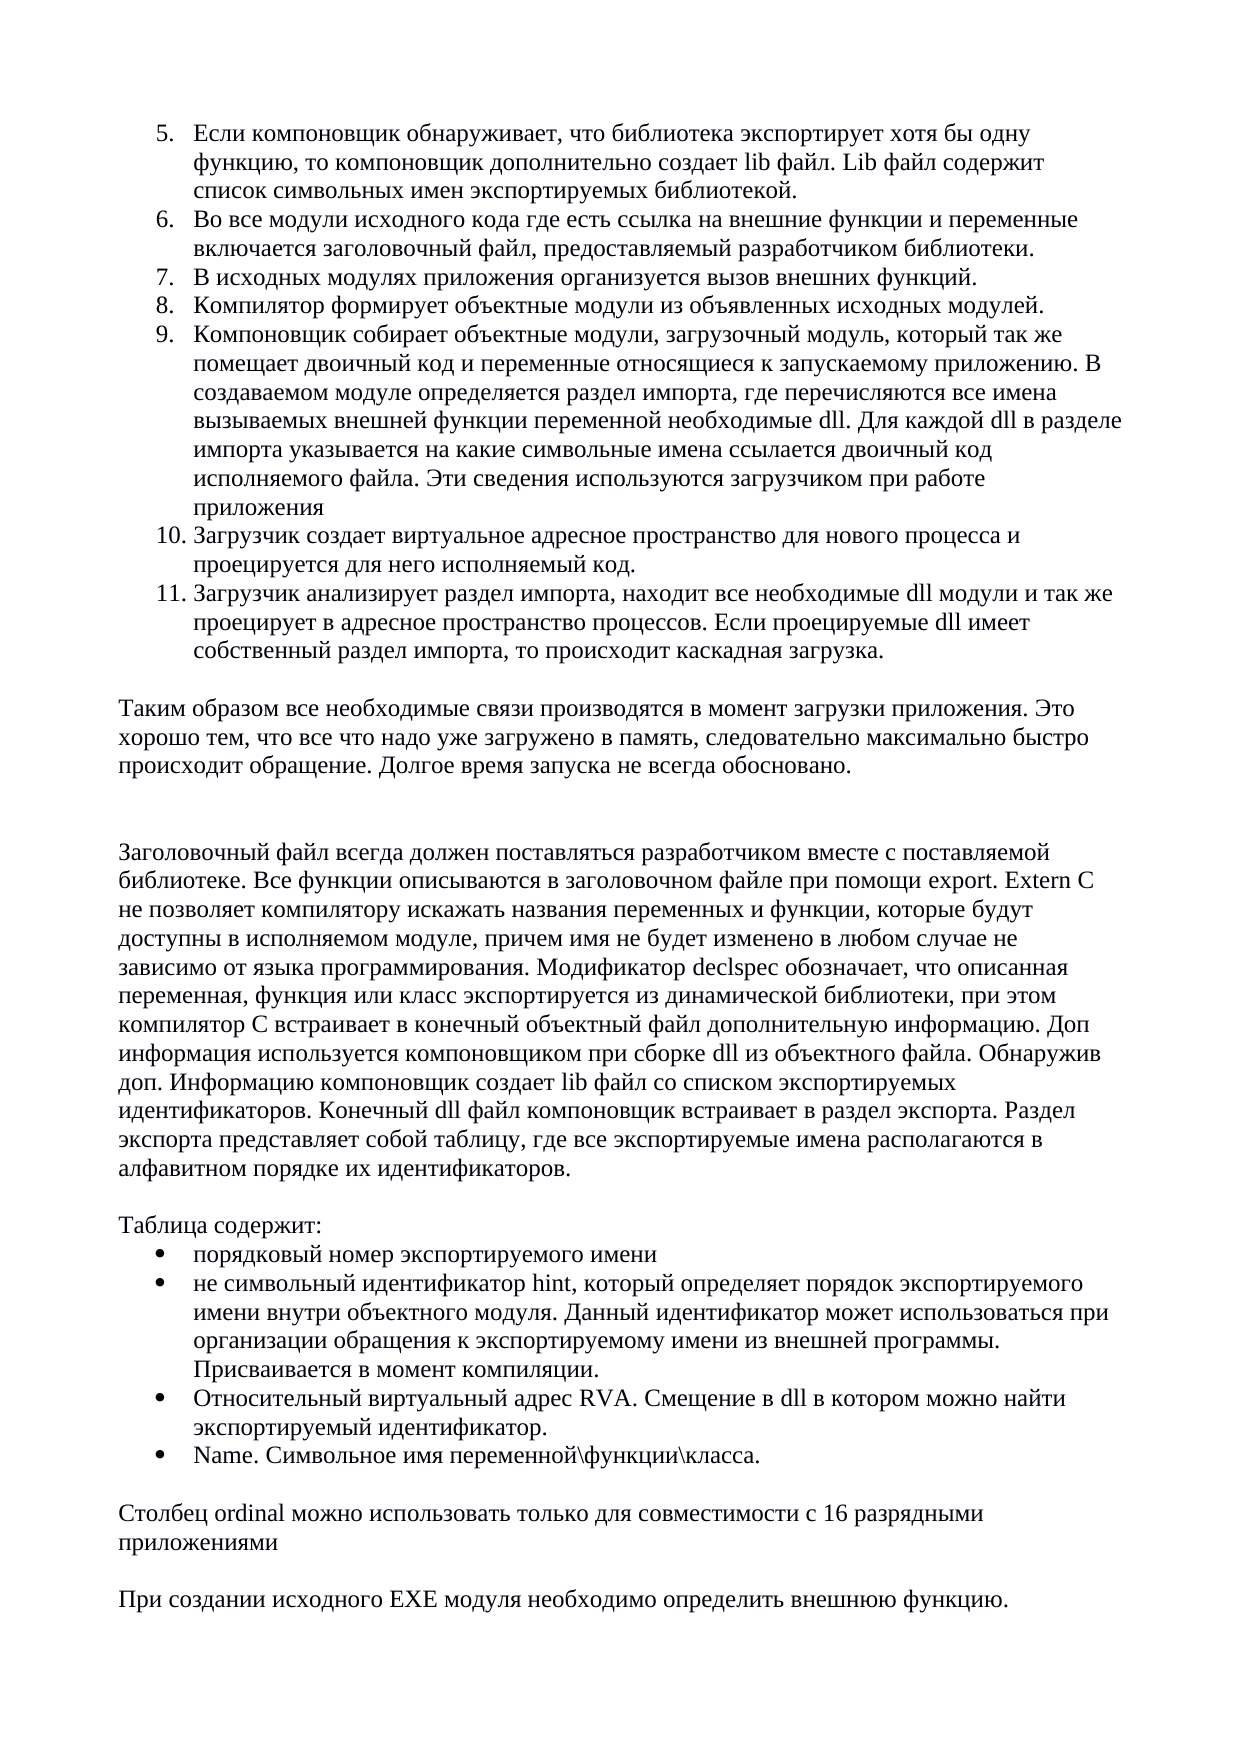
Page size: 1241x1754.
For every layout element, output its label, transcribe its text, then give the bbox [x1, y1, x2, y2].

list В исходных модулях приложения организуется вызов внешних функций. [156, 262, 1122, 291]
list Компоновщик собирает объектные модули, загрузочный модуль, который так же помещает двоичный код и переменные относящиеся к запускаемому приложению. В создаваемом модуле определяется раздел импорта, где перечисляются все имена вызываемых внешней функции переменной необходимые dll. Для каждой dll в разделе импорта указывается на какие символьные имена ссылается двоичный код исполняемого файла. Эти сведения используются загрузчиком при работе приложения [156, 319, 1122, 521]
list Таким образом все необходимые связи производятся в момент загрузки приложения. Это хорошо тем, что все что надо уже загружено в память, следовательно максимально быстро происходит обращение. Долгое время запуска не всегда обосновано. [118, 693, 1122, 779]
list Если компоновщик обнаруживает, что библиотека экспортирует хотя бы одну функцию, то компоновщик дополнительно создает lib файл. Lib файл содержит список символьных имен экспортируемых библиотекой. [156, 118, 1122, 204]
list Заголовочный файл всегда должен поставляться разработчиком вместе с поставляемой библиотеке. Все функции описываются в заголовочном файле при помощи export. Extern C не позволяет компилятору искажать названия переменных и функции, которые будут доступны в исполняемом модуле, причем имя не будет изменено в любом случае не зависимо от языка программирования. Модификатор declspec обозначает, что описанная переменная, функция или класс экспортируется из динамической библиотеки, при этом компилятор С встраивает в конечный объектный файл дополнительную информацию. Доп информация используется компоновщиком при сборке dll из объектного файла. Обнаружив доп. Информацию компоновщик создает lib файл со списком экспортируемых идентификаторов. Конечный dll файл компоновщик встраивает в раздел экспорта. Раздел экспорта представляет собой таблицу, где все экспортируемые имена располагаются в алфавитном порядке их идентификаторов. [118, 837, 1122, 1182]
list не символьный идентификатор hint, который определяет порядок экспортируемого имени внутри объектного модуля. Данный идентификатор может использоваться при организации обращения к экспортируемому имени из внешней программы. Присваивается в момент компиляции. [156, 1268, 1122, 1383]
text Столбец ordinal можно использовать только для совместимости с 16 разрядными приложениями [118, 1498, 1122, 1556]
list Загрузчик анализирует раздел импорта, находит все необходимые dll модули и так же проецирует в адресное пространство процессов. Если проецируемые dll имеет собственный раздел импорта, то происходит каскадная загрузка. [156, 578, 1122, 664]
list Таблица содержит: [118, 1211, 1122, 1239]
list Относительный виртуальный адрес RVA. Смещение в dll в котором можно найти экспортируемый идентификатор. [156, 1383, 1122, 1441]
text При создании исходного ЕХЕ модуля необходимо определить внешнюю функцию. [118, 1584, 1122, 1613]
list порядковый номер экспортируемого имени [156, 1239, 1122, 1268]
list Загрузчик создает виртуальное адресное пространство для нового процесса и проецируется для него исполняемый код. [156, 521, 1122, 578]
list Компилятор формирует объектные модули из объявленных исходных модулей. [156, 291, 1122, 319]
list Во все модули исходного кода где есть ссылка на внешние функции и переменные включается заголовочный файл, предоставляемый разработчиком библиотеки. [156, 204, 1122, 262]
list Name. Символьное имя переменной\функции\класса. [156, 1441, 1122, 1469]
